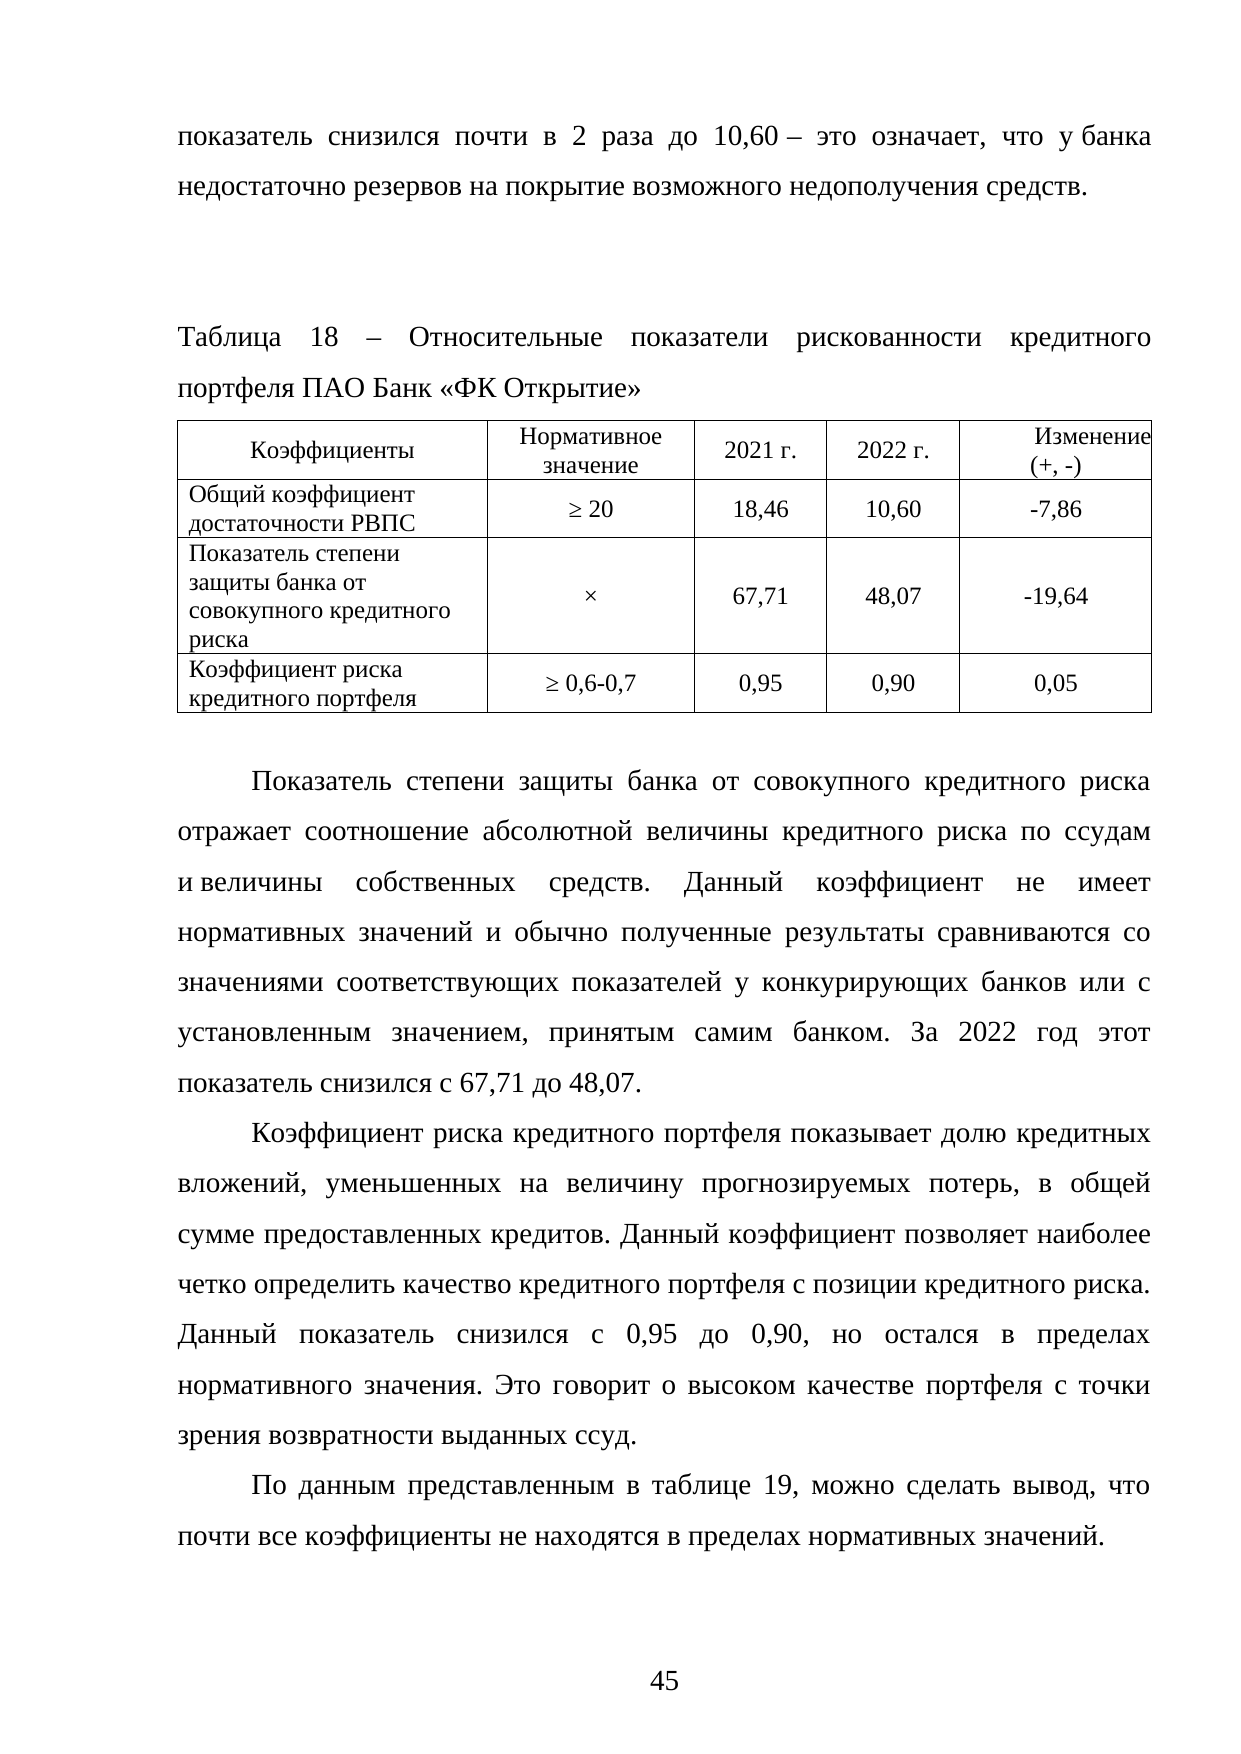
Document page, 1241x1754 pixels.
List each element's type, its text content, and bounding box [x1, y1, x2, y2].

table_cell 0,90 [827, 654, 959, 712]
table_header Изменение (+, -) [960, 421, 1151, 478]
text По данным представленным в таблице 19, можно сделать вывод, что почти все коэффициенты не находятся в пределах нормативных значений. [177, 1467, 1152, 1551]
table_cell Коэффициент риска кредитного портфеля [178, 654, 487, 712]
text Коэффициент риска кредитного портфеля показывает долю кредитных вложений, уменьшенных на величину прогнозируемых потерь, в общей сумме предоставленных кредитов. Данный коэффициент позволяет наиболее четко определить качество кредитного портфеля с позиции кредитного риска. Данный показатель снизился с 0,95 до 0,90, но остался в пределах нормативного значения. Это говорит о высоком качестве портфеля с точки зрения возвратности выданных ссуд. [177, 1115, 1152, 1451]
table_cell 10,60 [827, 480, 959, 537]
table_header Коэффициенты [178, 421, 487, 478]
table_cell -7,86 [960, 480, 1151, 537]
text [177, 118, 1152, 202]
table_header 2022 г. [827, 421, 959, 478]
table_cell × [488, 538, 694, 653]
table_cell 67,71 [695, 538, 826, 653]
table_cell ≥ 20 [488, 480, 694, 537]
table_cell Общий коэффициент достаточности РВПС [178, 480, 487, 537]
table_cell Показатель степени защиты банка от совокупного кредитного риска [178, 538, 487, 653]
table_cell 0,95 [695, 654, 826, 712]
table_header Нормативное значение [488, 421, 694, 478]
table_cell 0,05 [960, 654, 1151, 712]
table_cell ≥ 0,6-0,7 [488, 654, 694, 712]
table_cell 18,46 [695, 480, 826, 537]
table_cell -19,64 [960, 538, 1151, 653]
table_header 2021 г. [695, 421, 826, 478]
text Показатель степени защиты банка от совокупного кредитного риска отражает соотношение абсолютной величины кредитного риска по ссудам и величины собственных средств. Данный коэффициент не имеет нормативных значений и обычно полученные результаты сравниваются со значениями соответствующих показателей у конкурирующих банков или с установленным значением, принятым самим банком. За 2022 год этот показатель снизился с 67,71 до 48,07. [177, 763, 1152, 1098]
table_cell 48,07 [827, 538, 959, 653]
